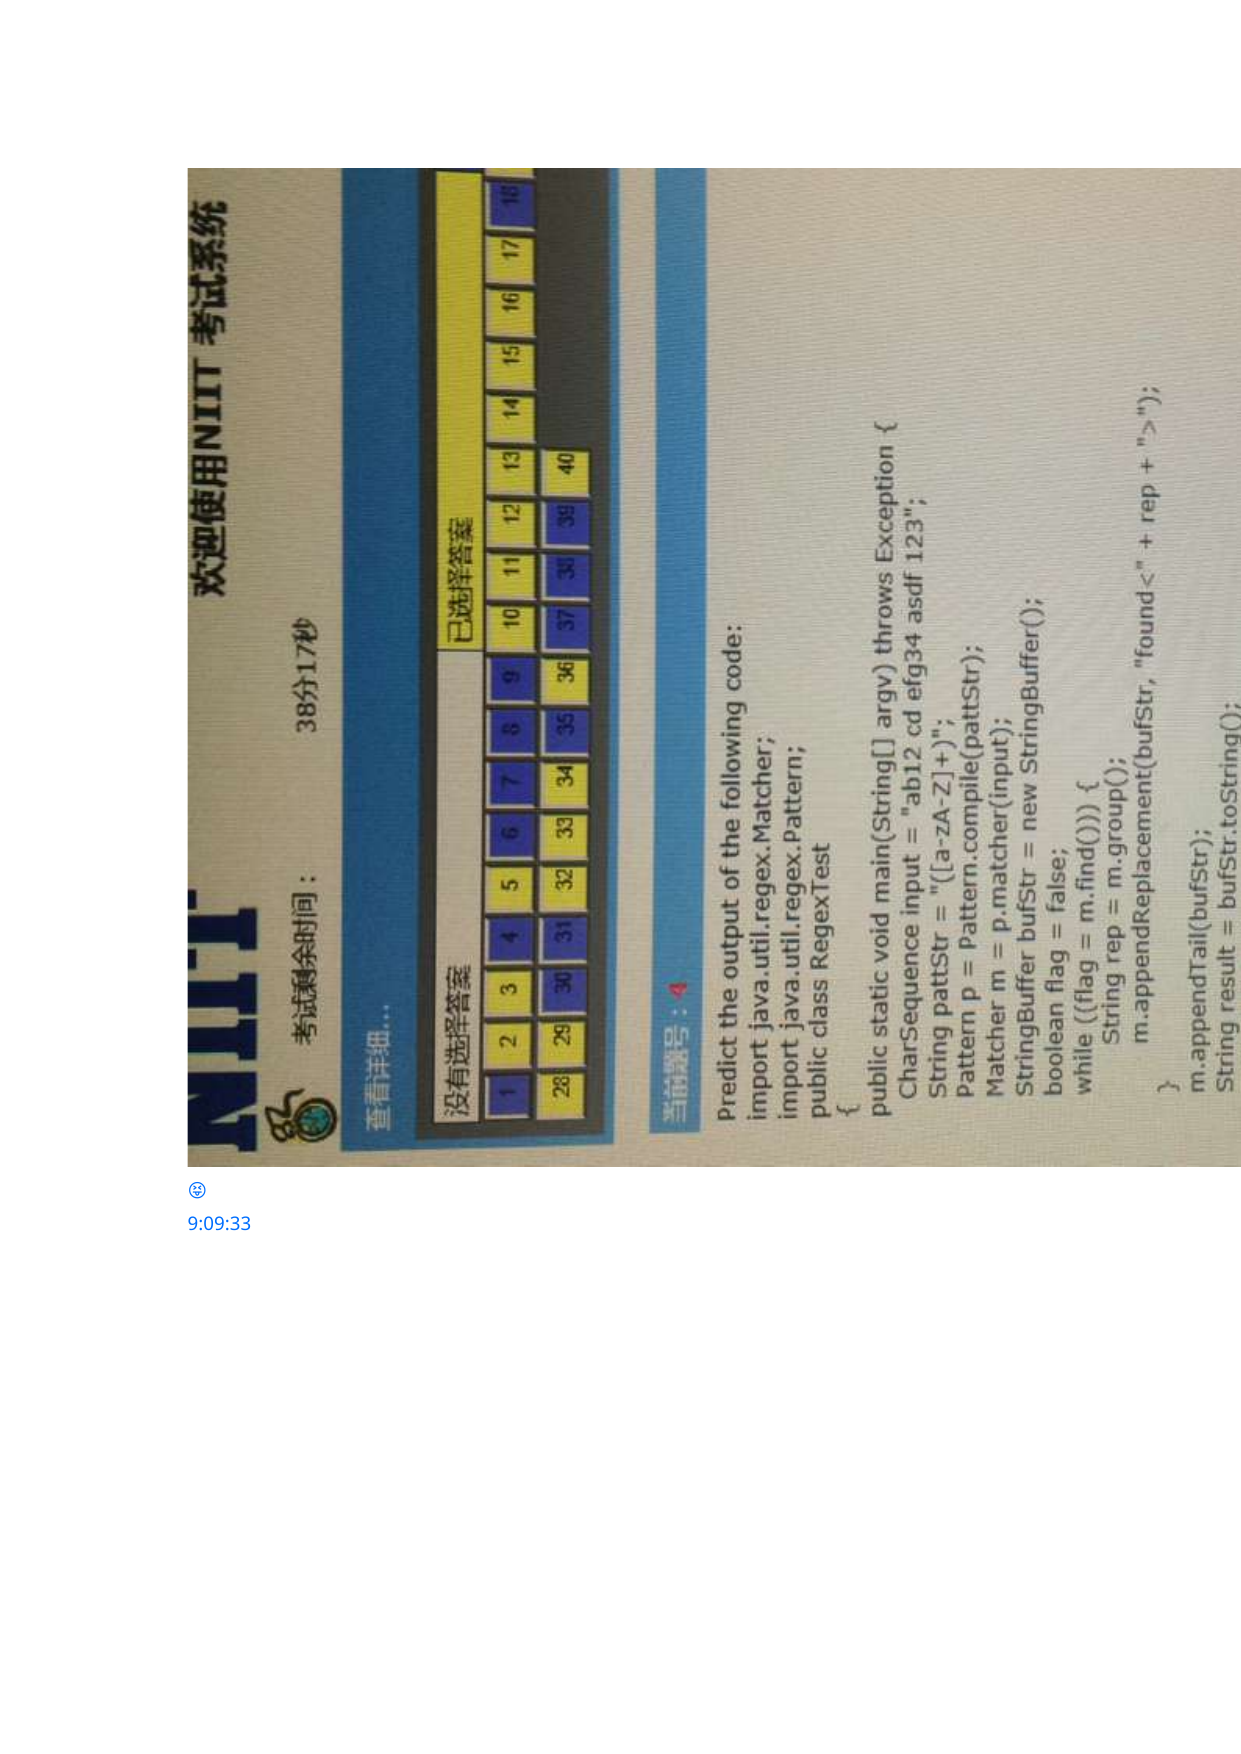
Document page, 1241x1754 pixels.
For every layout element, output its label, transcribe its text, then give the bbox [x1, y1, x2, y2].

table_cell 😝 9:09:33 [186, 1173, 1051, 1241]
table_header [186, 162, 1051, 1173]
picture [187, 168, 1241, 1167]
